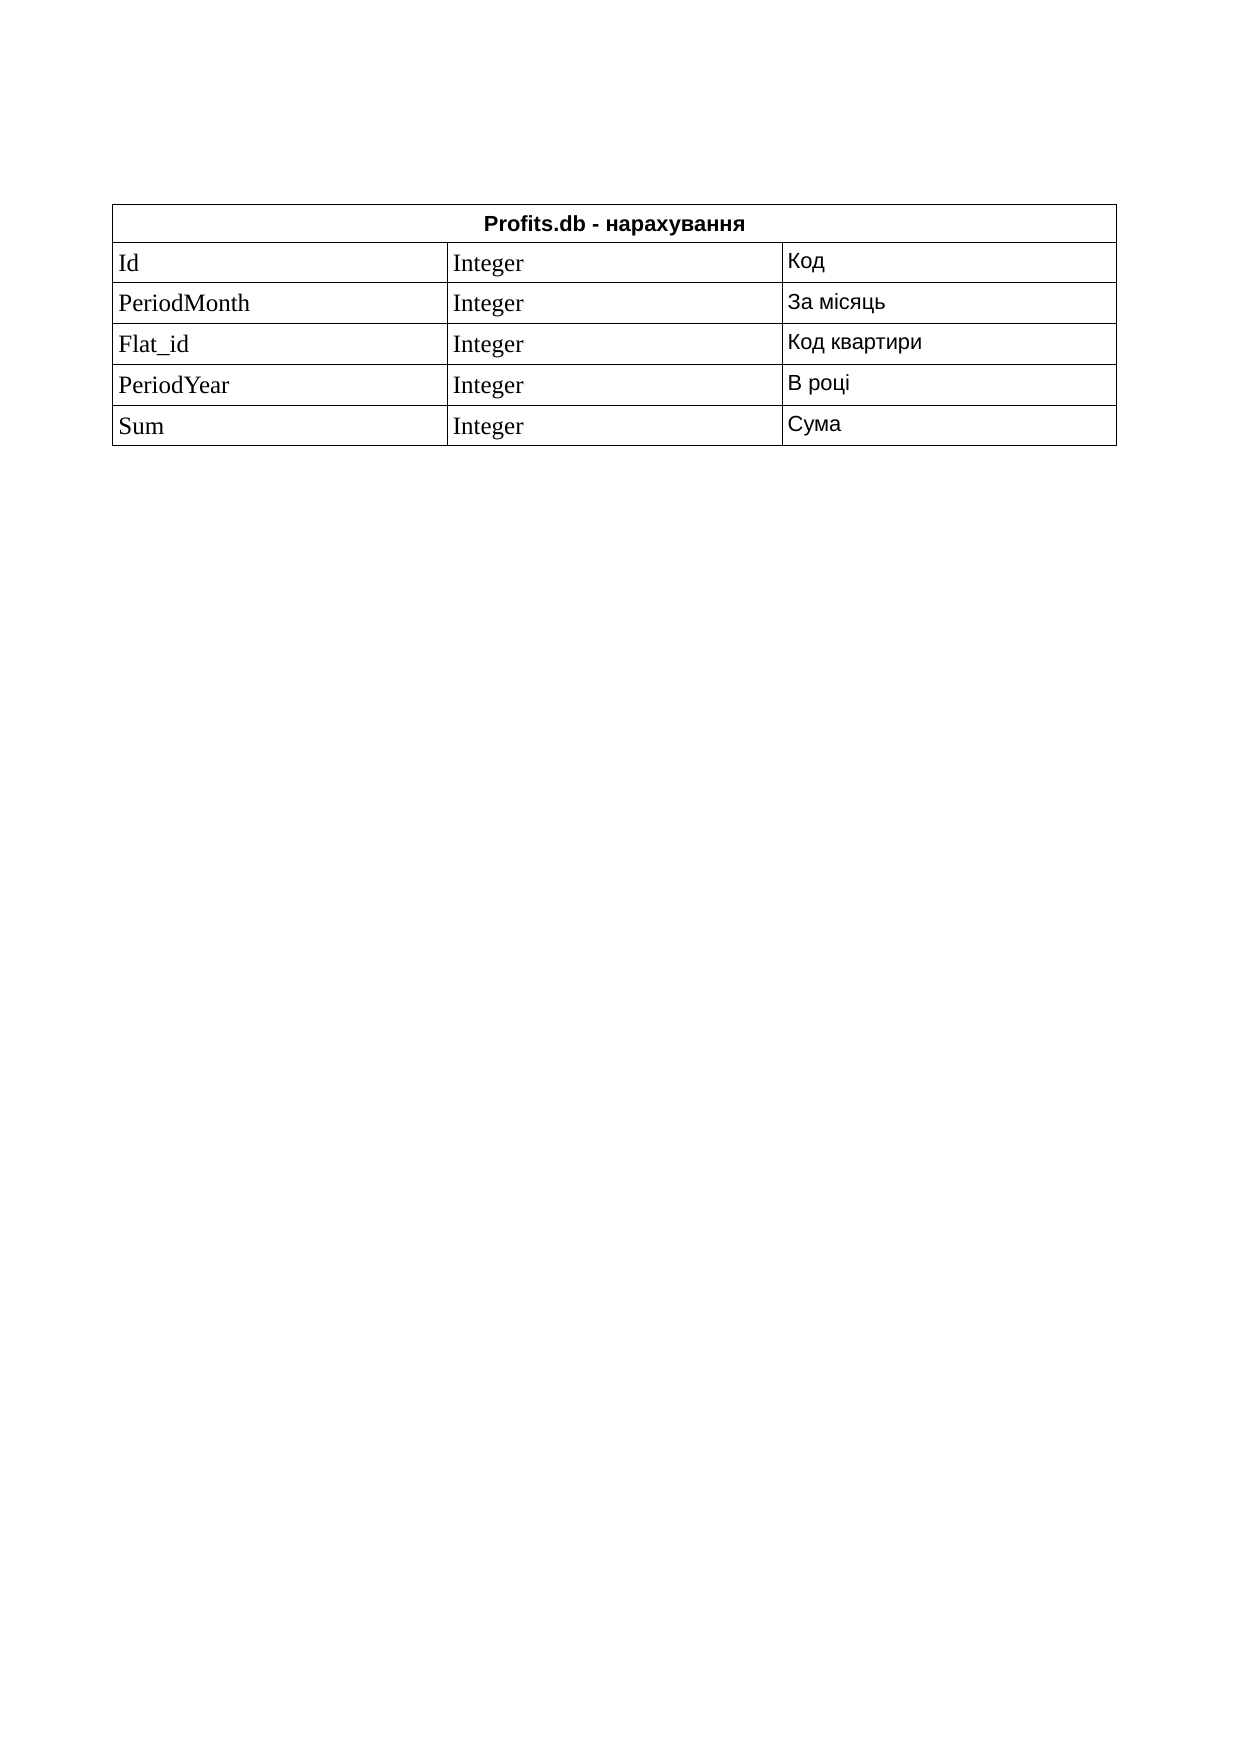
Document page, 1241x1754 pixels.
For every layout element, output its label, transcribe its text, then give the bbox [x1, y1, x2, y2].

table_cell PeriodYear [113, 365, 447, 404]
table_cell Код [783, 243, 1116, 282]
table_cell Код квартири [783, 324, 1116, 364]
table_cell Integer [448, 365, 782, 404]
table_cell Integer [448, 243, 782, 282]
table_cell Integer [448, 324, 782, 364]
table_header Profits.db - нарахування [113, 205, 1116, 242]
table_cell Id [113, 243, 447, 282]
table_cell В році [783, 365, 1116, 404]
table_cell Sum [113, 406, 447, 445]
table_cell PeriodMonth [113, 283, 447, 323]
table_cell За місяць [783, 283, 1116, 323]
table_cell Integer [448, 406, 782, 445]
table_cell Flat_id [113, 324, 447, 364]
table_cell Сума [783, 406, 1116, 445]
table_cell Integer [448, 283, 782, 323]
